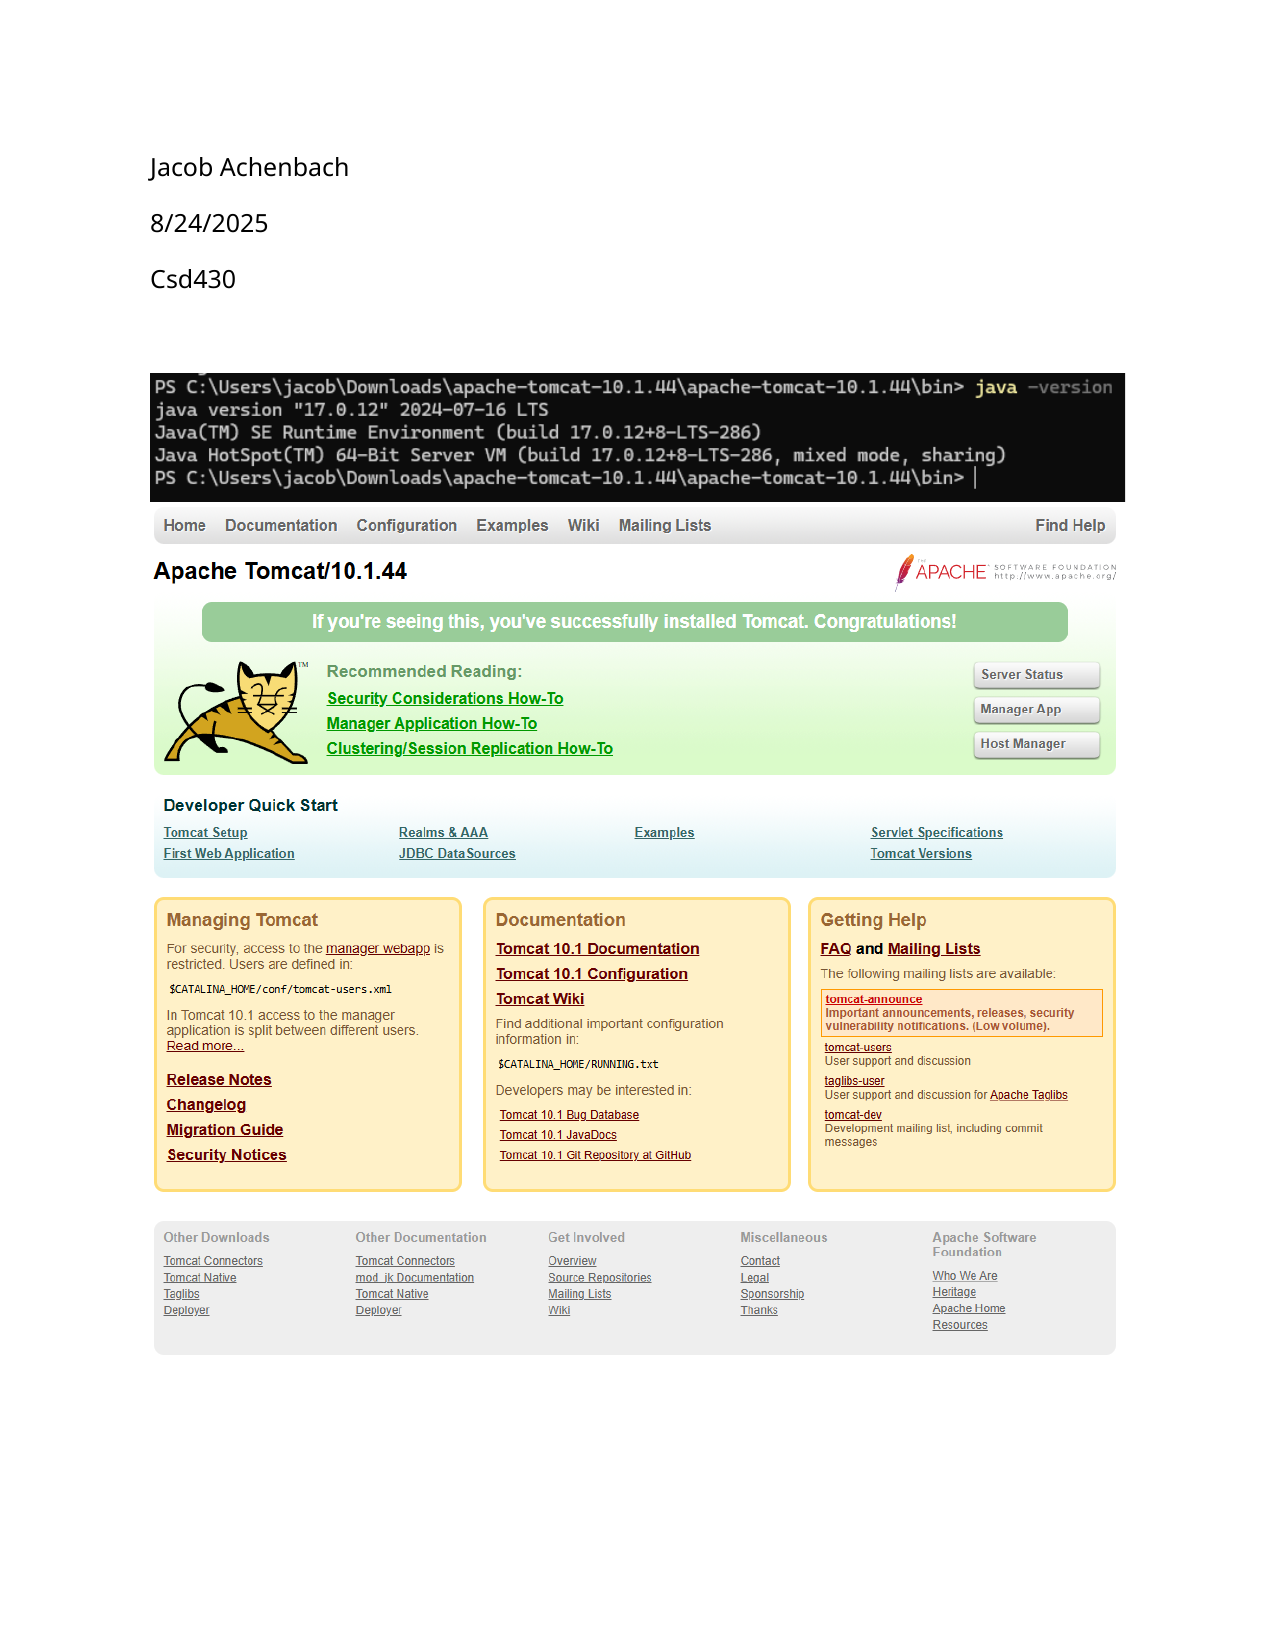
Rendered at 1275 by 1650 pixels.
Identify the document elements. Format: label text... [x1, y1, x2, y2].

text Csd430 [150, 262, 1125, 296]
text Jacob Achenbach [150, 150, 1125, 184]
text 8/24/2025 [150, 206, 1125, 240]
picture [150, 373, 1125, 502]
picture [150, 506, 1124, 1359]
